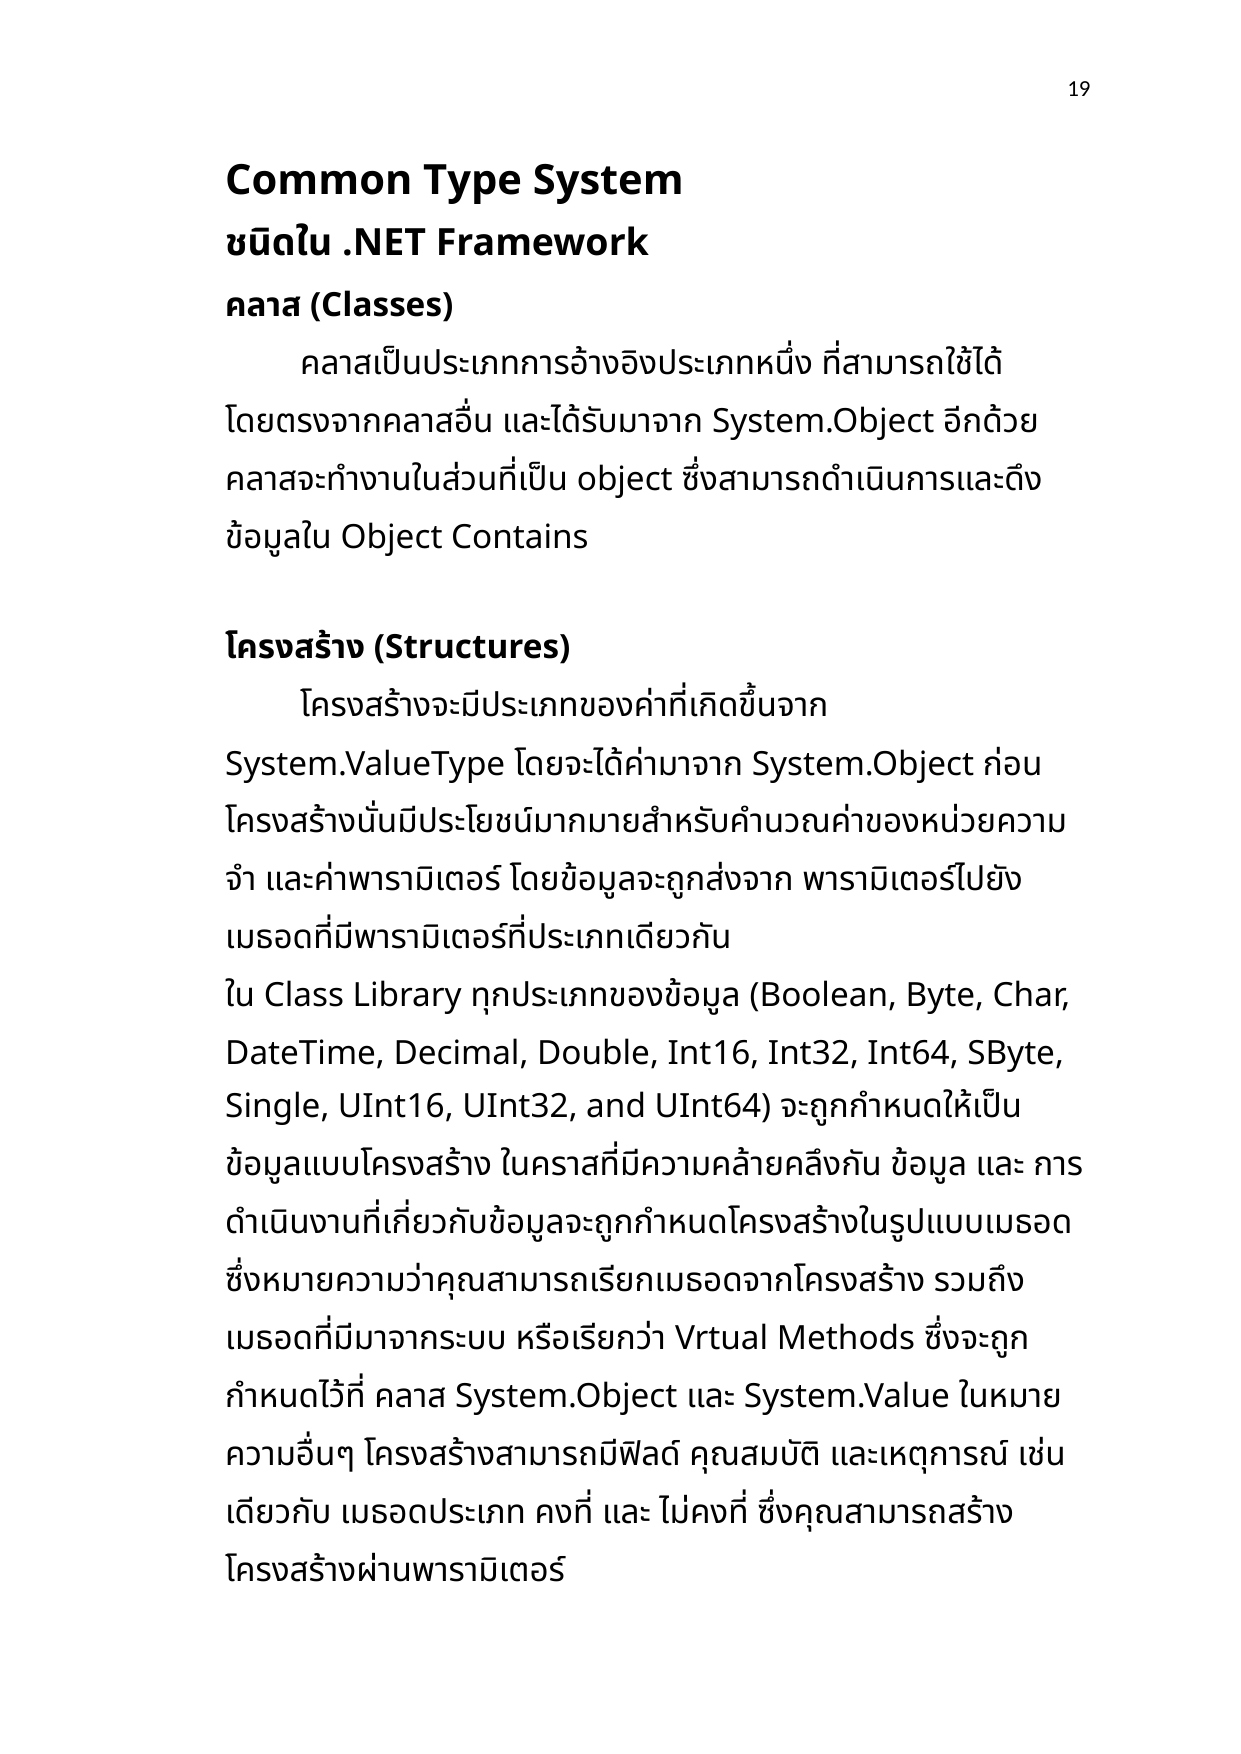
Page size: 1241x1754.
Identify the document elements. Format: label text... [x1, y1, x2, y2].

text โครงสร้าง (Structures) [225, 623, 1090, 674]
text ชนิดใน .NET Framework [225, 215, 1090, 272]
text ใน Class Library ทุกประเภทของข้อมูล (Boolean, Byte, Char, DateTime, Decimal, Double, Int16, Int32, Int64, SByte, Single, UInt16, UInt32, and UInt64) จะถูกกำหนดให้เป็นข้อมูลแบบโครงสร้าง ในคราสที่มีความคล้ายคลึงกัน ข้อมูล และ การดำเนินงานที่เกี่ยวกับข้อมูลจะถูกกำหนดโครงสร้างในรูปแบบเมธอด ซึ่งหมายความว่าคุณสามารถเรียกเมธอดจากโครงสร้าง รวมถึงเมธอดที่มีมาจากระบบ หรือเรียกว่า Vrtual Methods ซึ่งจะถูกกำหนดไว้ที่ คลาส System.Object และ System.Value ในหมายความอื่นๆ โครงสร้างสามารถมีฟิลด์ คุณสมบัติ และเหตุการณ์ เช่นเดียวกับ เมธอดประเภท คงที่ และ ไม่คงที่ ซึ่งคุณสามารถสร้างโครงสร้างผ่านพารามิเตอร์ [225, 971, 1090, 1596]
text Common Type System [225, 150, 1090, 207]
text คลาสเป็นประเภทการอ้างอิงประเภทหนึ่ง ที่สามารถใช้ได้โดยตรงจากคลาสอื่น และได้รับมาจาก System.Object อีกด้วย คลาสจะทำงานในส่วนที่เป็น object ซึ่งสามารถดำเนินการและดึงข้อมูลใน Object Contains [225, 339, 1090, 564]
text คลาส (Classes) [225, 281, 1090, 331]
text โครงสร้างจะมีประเภทของค่าที่เกิดขึ้นจาก System.ValueType โดยจะได้ค่ามาจาก System.Object ก่อน โครงสร้างนั่นมีประโยชน์มากมายสำหรับคำนวณค่าของหน่วยความจำ และค่าพารามิเตอร์ โดยข้อมูลจะถูกส่งจาก พารามิเตอร์ไปยังเมธอดที่มีพารามิเตอร์ที่ประเภทเดียวกัน [225, 681, 1090, 964]
